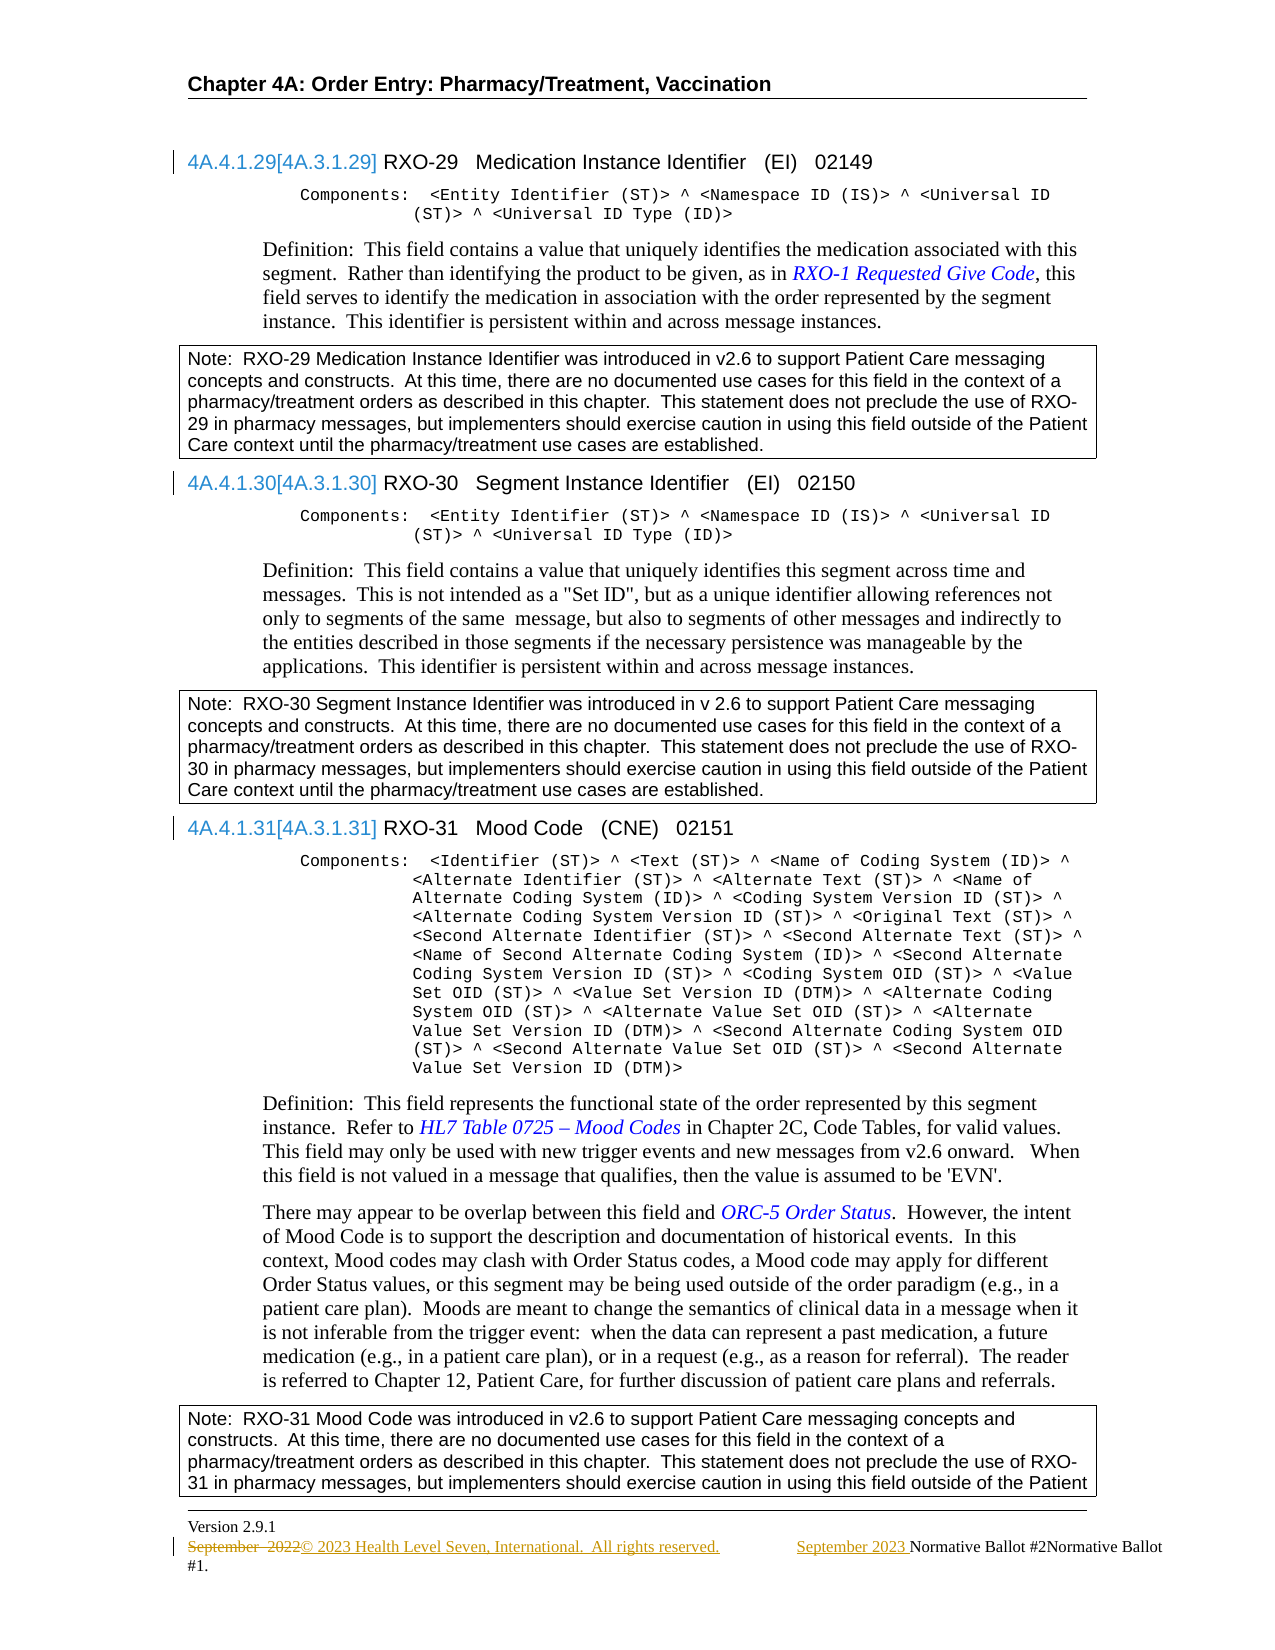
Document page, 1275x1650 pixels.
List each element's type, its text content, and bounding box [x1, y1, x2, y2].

text Definition: This field represents the functional state of the order represented by this segment instance. Refer to HL7 Table 0725 – Mood Codes in Chapter 2C, Code Tables, for valid values. This field may only be used with new trigger events and new messages from v2.6 onward. When this field is not valued in a message that qualifies, then the value is assumed to be 'EVN'. [262, 1091, 1087, 1187]
text Components: <Identifier (ST)> ^ <Text (ST)> ^ <Name of Coding System (ID)> ^ <Alternate Identifier (ST)> ^ <Alternate Text (ST)> ^ <Name of Alternate Coding System (ID)> ^ <Coding System Version ID (ST)> ^ <Alternate Coding System Version ID (ST)> ^ <Original Text (ST)> ^ <Second Alternate Identifier (ST)> ^ <Second Alternate Text (ST)> ^ <Name of Second Alternate Coding System (ID)> ^ <Second Alternate Coding System Version ID (ST)> ^ <Coding System OID (ST)> ^ <Value Set OID (ST)> ^ <Value Set Version ID (DTM)> ^ <Alternate Coding System OID (ST)> ^ <Alternate Value Set OID (ST)> ^ <Alternate Value Set Version ID (DTM)> ^ <Second Alternate Coding System OID (ST)> ^ <Second Alternate Value Set OID (ST)> ^ <Second Alternate Value Set Version ID (DTM)> [300, 852, 1087, 1079]
text Components: <Entity Identifier (ST)> ^ <Namespace ID (IS)> ^ <Universal ID (ST)> ^ <Universal ID Type (ID)> [300, 186, 1087, 224]
subtitle RXO-29 Medication Instance Identifier (EI) 02149 [187, 150, 1087, 174]
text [180, 1406, 1096, 1496]
text There may appear to be overlap between this field and ORC-5 Order Status. However, the intent of Mood Code is to support the description and documentation of historical events. In this context, Mood codes may clash with Order Status codes, a Mood code may apply for different Order Status values, or this segment may be being used outside of the order paradigm (e.g., in a patient care plan). Moods are meant to change the semantics of clinical data in a message when it is not inferable from the trigger event: when the data can represent a past medication, a future medication (e.g., in a patient care plan), or in a request (e.g., as a reason for referral). The reader is referred to Chapter 12, Patient Care, for further discussion of patient care plans and referrals. [262, 1200, 1087, 1392]
text Components: <Entity Identifier (ST)> ^ <Namespace ID (IS)> ^ <Universal ID (ST)> ^ <Universal ID Type (ID)> [300, 507, 1087, 545]
text Definition: This field contains a value that uniquely identifies this segment across time and messages. This is not intended as a "Set ID", but as a unique identifier allowing references not only to segments of the same message, but also to segments of other messages and indirectly to the entities described in those segments if the necessary persistence was manageable by the applications. This identifier is persistent within and across message instances. [262, 558, 1087, 678]
subtitle RXO-30 Segment Instance Identifier (EI) 02150 [187, 471, 1087, 495]
text Note: RXO-29 Medication Instance Identifier was introduced in v2.6 to support Patient Care messaging concepts and constructs. At this time, there are no documented use cases for this field in the context of a pharmacy/treatment orders as described in this chapter. This statement does not preclude the use of RXO-29 in pharmacy messages, but implementers should exercise caution in using this field outside of the Patient Care context until the pharmacy/treatment use cases are established. [180, 346, 1096, 458]
subtitle RXO-31 Mood Code (CNE) 02151 [187, 816, 1087, 840]
text Definition: This field contains a value that uniquely identifies the medication associated with this segment. Rather than identifying the product to be given, as in RXO-1 Requested Give Code, this field serves to identify the medication in association with the order represented by the segment instance. This identifier is persistent within and across message instances. [262, 237, 1087, 333]
text Note: RXO-30 Segment Instance Identifier was introduced in v 2.6 to support Patient Care messaging concepts and constructs. At this time, there are no documented use cases for this field in the context of a pharmacy/treatment orders as described in this chapter. This statement does not preclude the use of RXO-30 in pharmacy messages, but implementers should exercise caution in using this field outside of the Patient Care context until the pharmacy/treatment use cases are established. [180, 691, 1096, 803]
